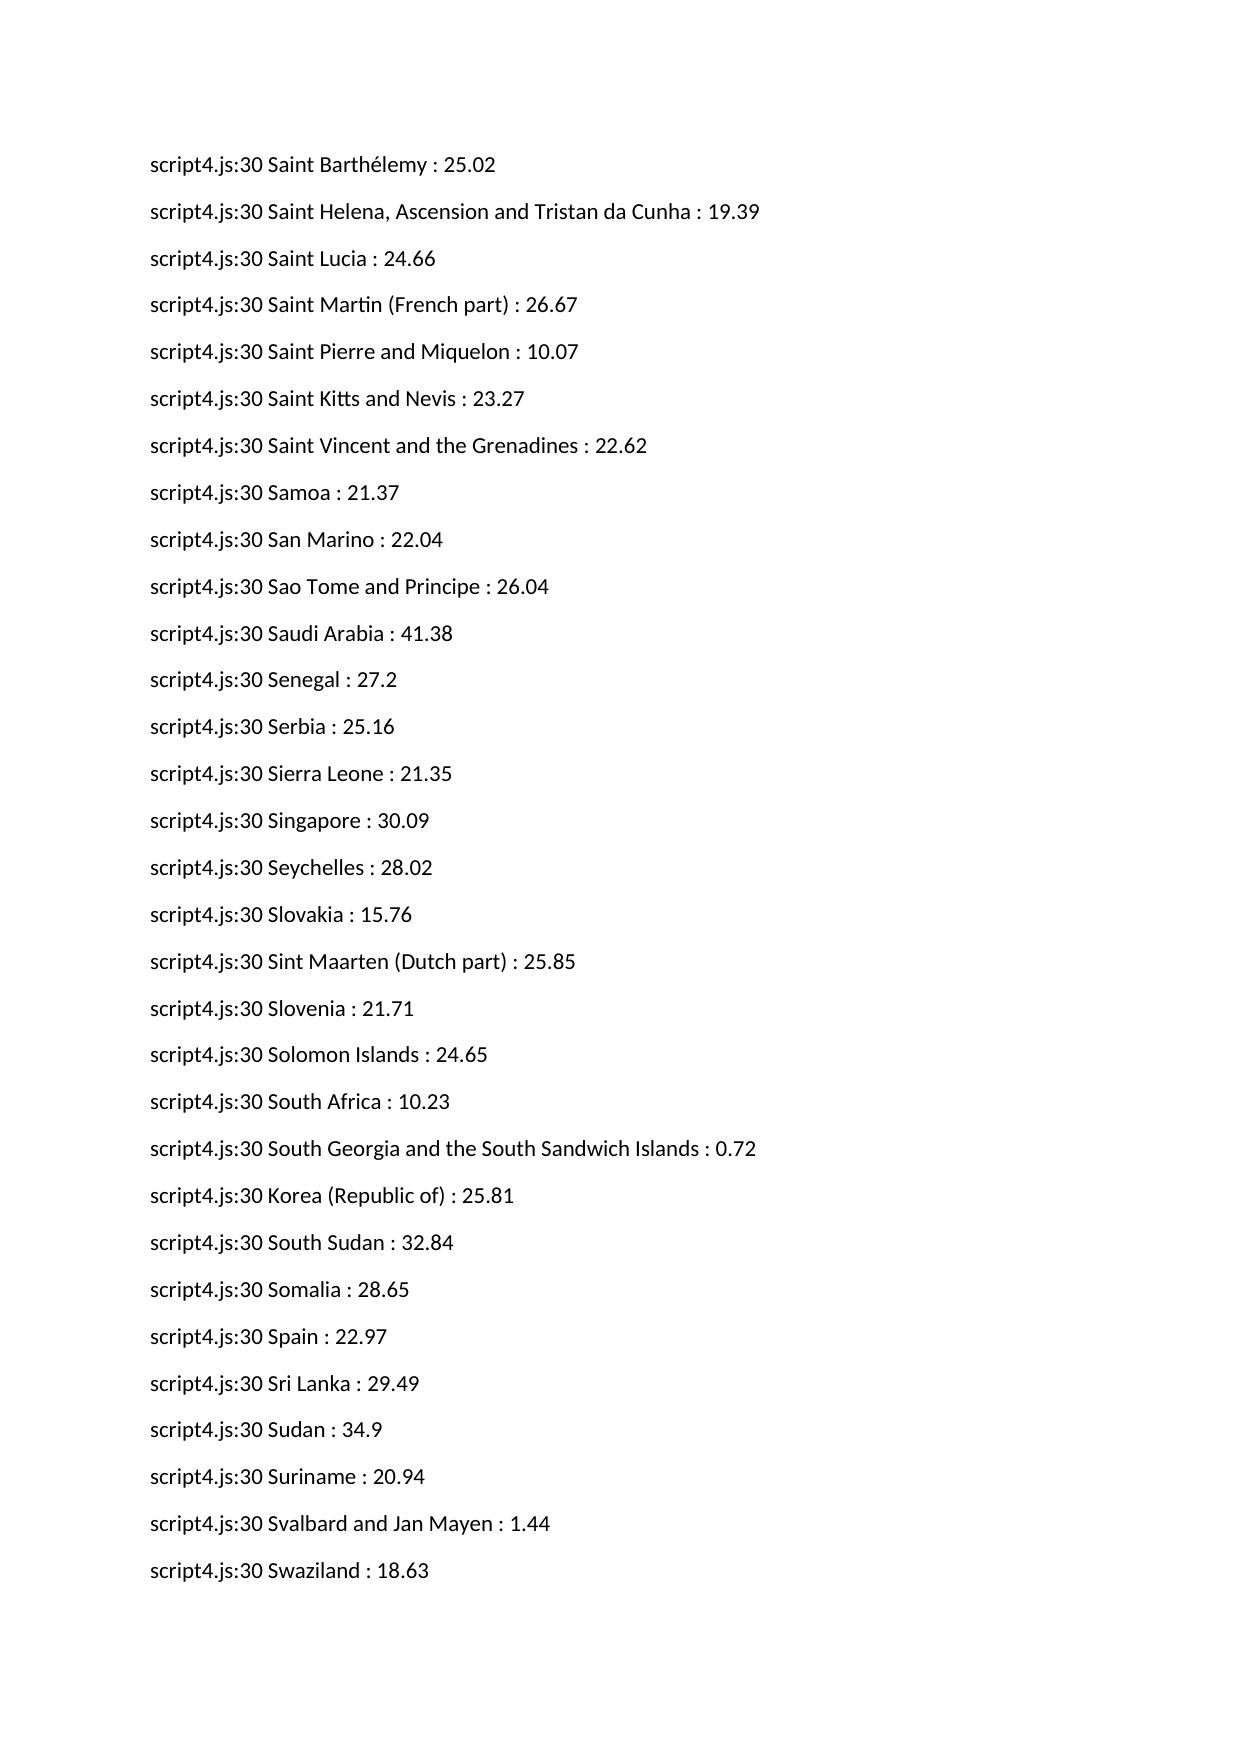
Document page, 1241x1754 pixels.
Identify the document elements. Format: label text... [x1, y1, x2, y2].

text script4.js:30 Samoa : 21.37 [150, 478, 1090, 506]
text script4.js:30 Svalbard and Jan Mayen : 1.44 [150, 1509, 1090, 1537]
text script4.js:30 Slovenia : 21.71 [150, 994, 1090, 1022]
text script4.js:30 Saint Martin (French part) : 26.67 [150, 291, 1090, 319]
text script4.js:30 Slovakia : 15.76 [150, 900, 1090, 928]
text script4.js:30 Solomon Islands : 24.65 [150, 1041, 1090, 1069]
text script4.js:30 Sierra Leone : 21.35 [150, 759, 1090, 787]
text script4.js:30 Singapore : 30.09 [150, 806, 1090, 834]
text script4.js:30 South Sudan : 32.84 [150, 1228, 1090, 1256]
text script4.js:30 Saint Barthélemy : 25.02 [150, 150, 1090, 178]
text script4.js:30 Saint Helena, Ascension and Tristan da Cunha : 19.39 [150, 197, 1090, 225]
text script4.js:30 Sudan : 34.9 [150, 1416, 1090, 1444]
text script4.js:30 Sri Lanka : 29.49 [150, 1369, 1090, 1397]
text script4.js:30 South Africa : 10.23 [150, 1087, 1090, 1116]
text script4.js:30 Korea (Republic of) : 25.81 [150, 1181, 1090, 1209]
text script4.js:30 Saudi Arabia : 41.38 [150, 619, 1090, 647]
text script4.js:30 Somalia : 28.65 [150, 1275, 1090, 1303]
text script4.js:30 Senegal : 27.2 [150, 666, 1090, 694]
text script4.js:30 Saint Pierre and Miquelon : 10.07 [150, 337, 1090, 366]
text script4.js:30 Serbia : 25.16 [150, 712, 1090, 741]
text script4.js:30 Sint Maarten (Dutch part) : 25.85 [150, 947, 1090, 975]
text script4.js:30 South Georgia and the South Sandwich Islands : 0.72 [150, 1134, 1090, 1162]
text script4.js:30 Sao Tome and Principe : 26.04 [150, 572, 1090, 600]
text script4.js:30 Saint Kitts and Nevis : 23.27 [150, 384, 1090, 412]
text script4.js:30 Suriname : 20.94 [150, 1462, 1090, 1491]
text script4.js:30 Swaziland : 18.63 [150, 1556, 1090, 1584]
text script4.js:30 Saint Vincent and the Grenadines : 22.62 [150, 431, 1090, 459]
text script4.js:30 Seychelles : 28.02 [150, 853, 1090, 881]
text script4.js:30 Saint Lucia : 24.66 [150, 244, 1090, 272]
text script4.js:30 Spain : 22.97 [150, 1322, 1090, 1350]
text script4.js:30 San Marino : 22.04 [150, 525, 1090, 553]
